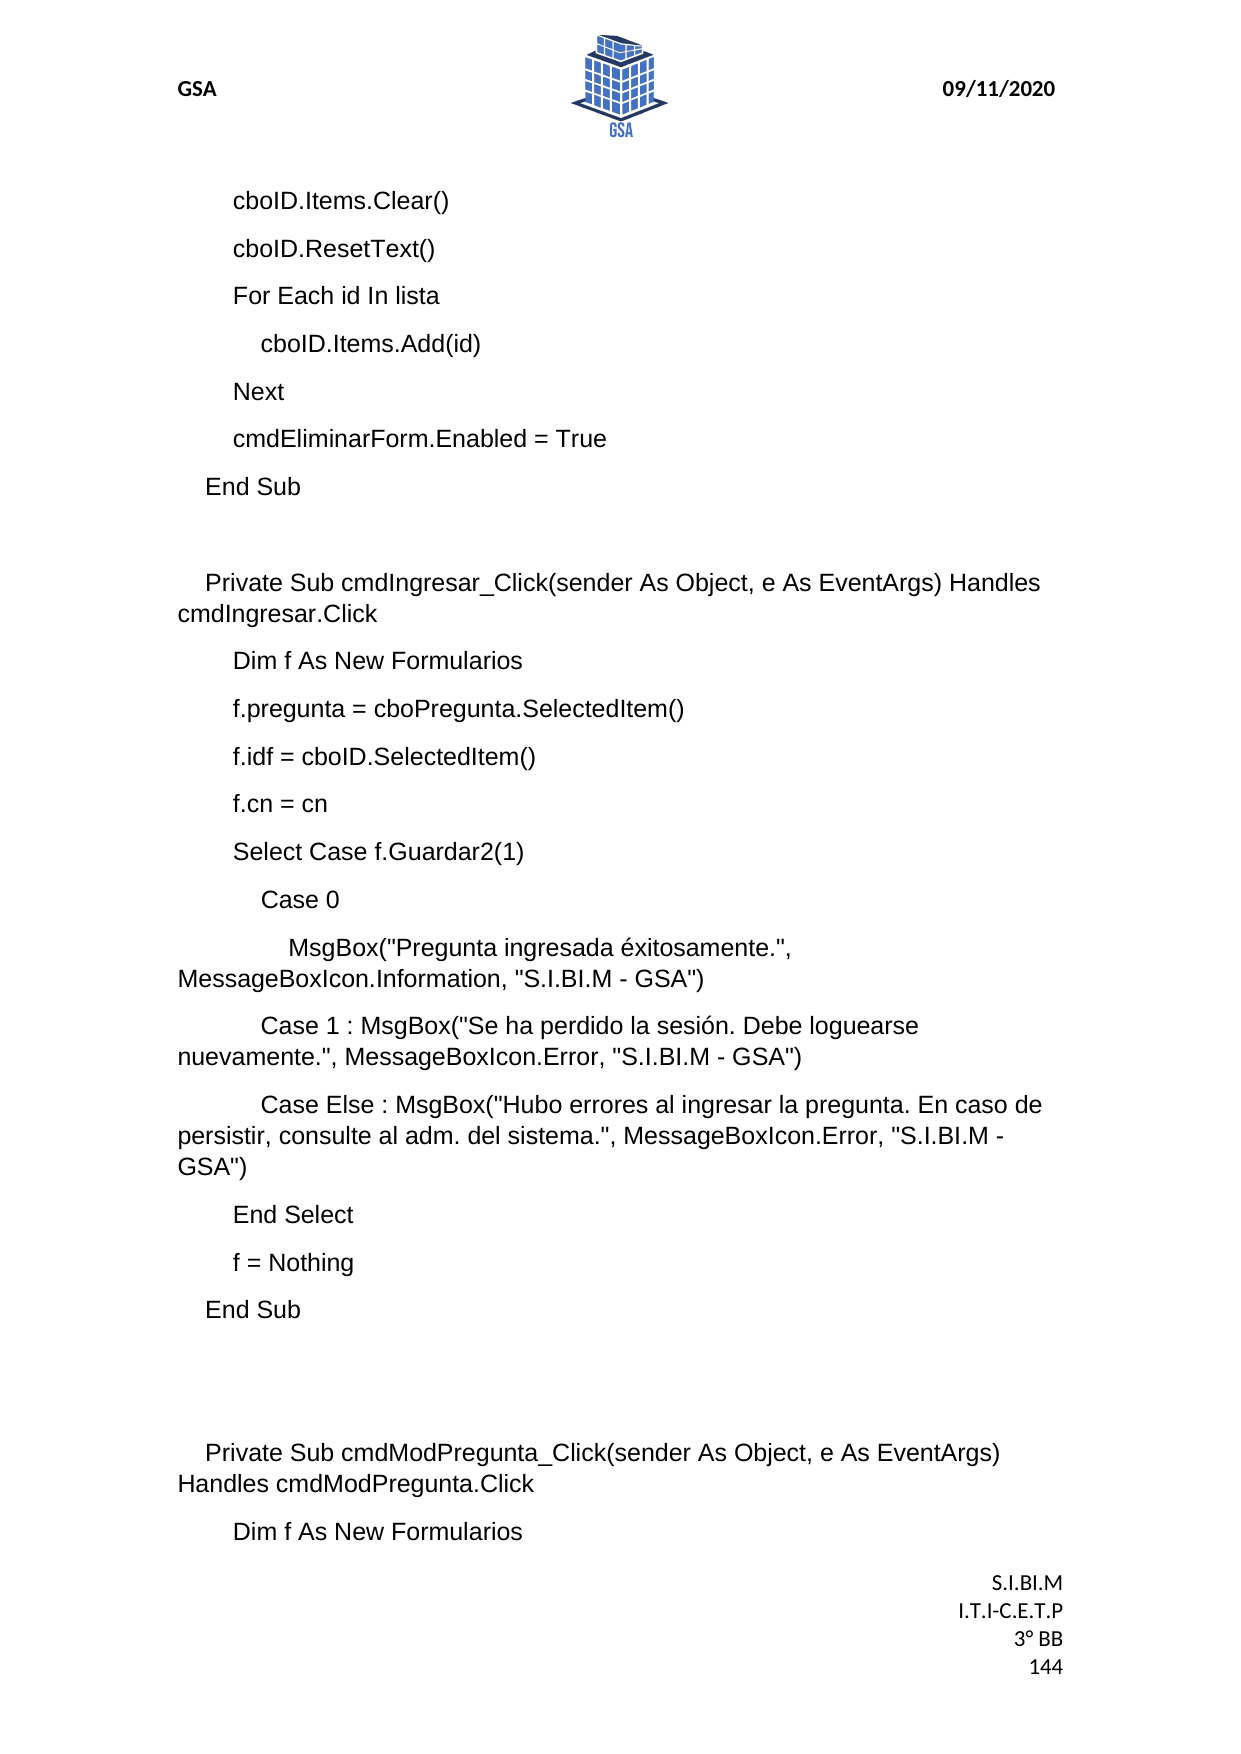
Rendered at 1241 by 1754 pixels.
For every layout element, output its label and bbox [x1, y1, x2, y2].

picture [568, 34, 672, 138]
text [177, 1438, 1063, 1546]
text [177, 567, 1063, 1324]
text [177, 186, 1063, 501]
